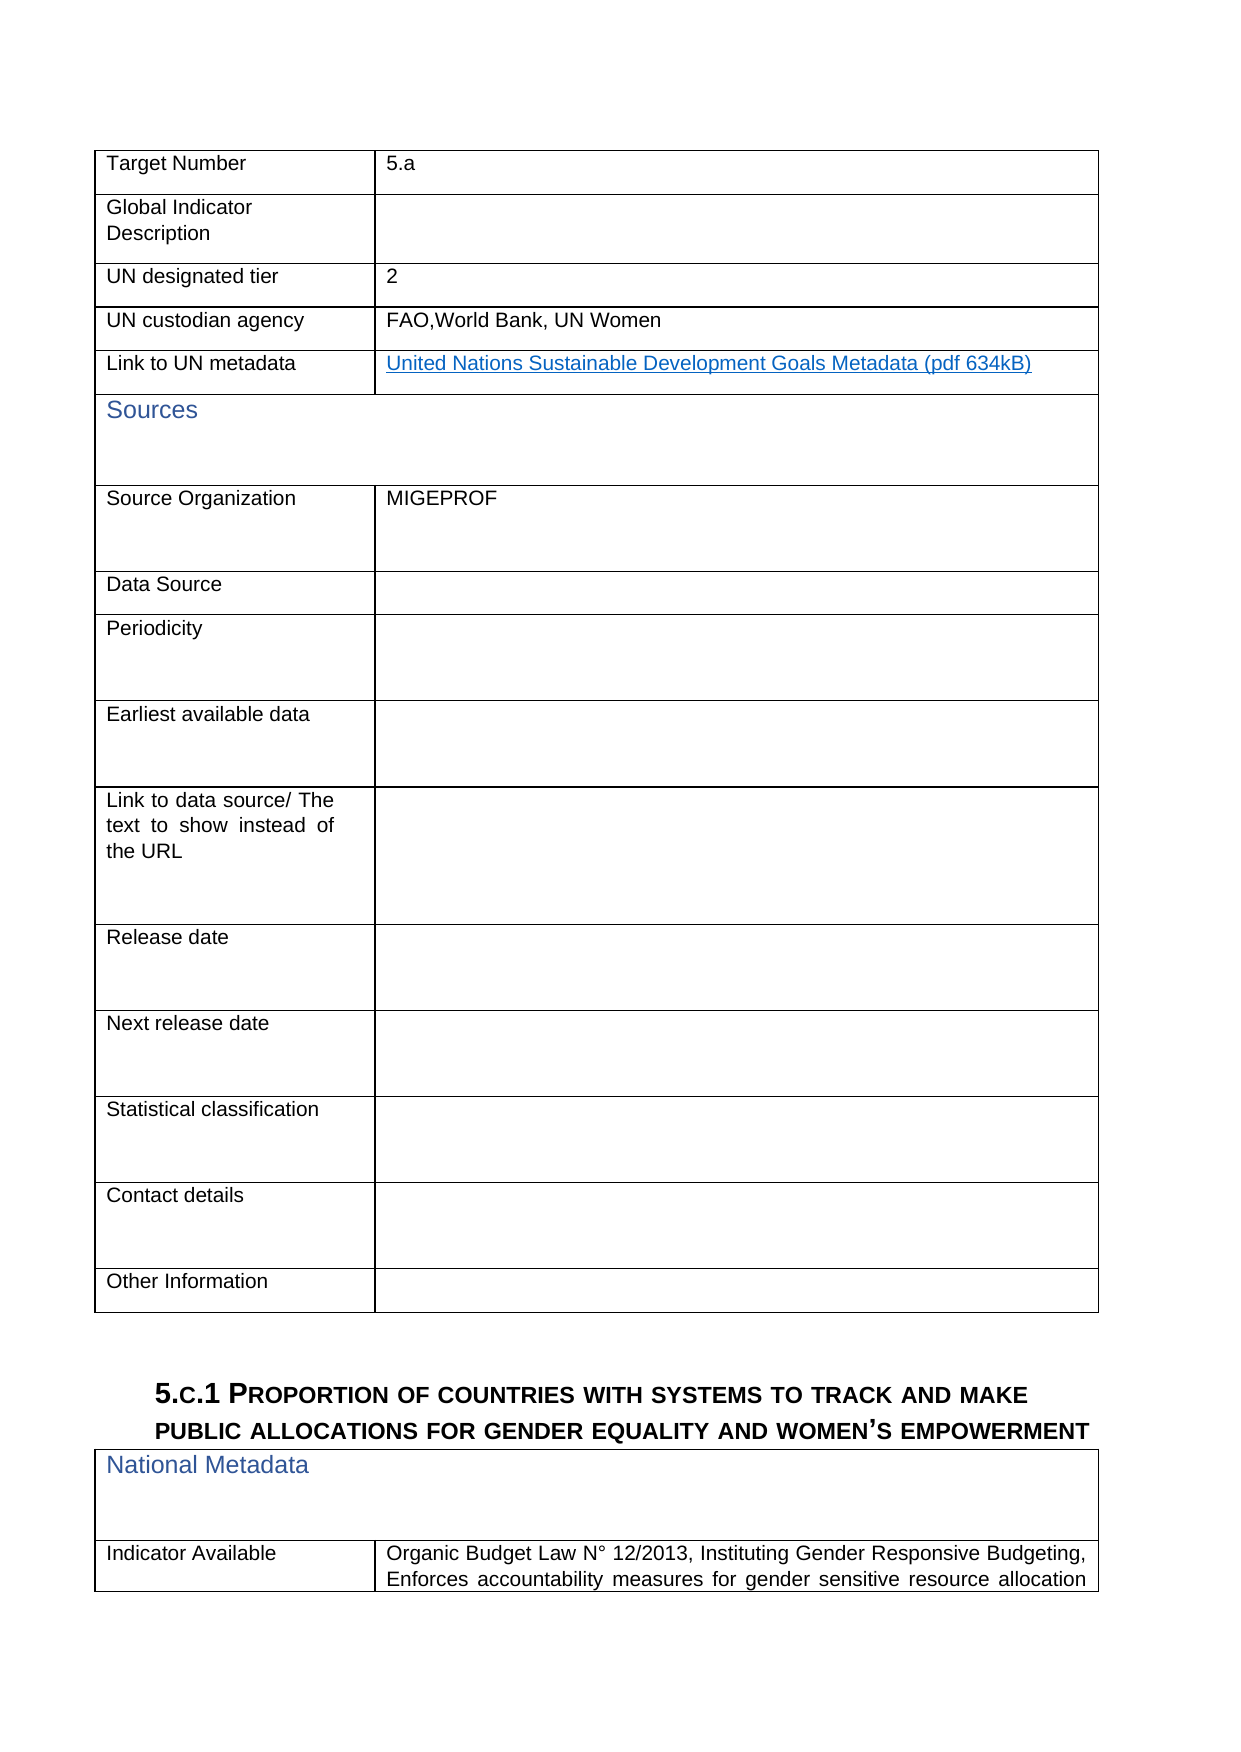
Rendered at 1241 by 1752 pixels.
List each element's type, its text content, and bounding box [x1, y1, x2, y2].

table_cell [376, 1097, 1098, 1182]
table_cell Periodicity [96, 615, 374, 700]
table_cell 5.a [376, 151, 1098, 193]
table_cell Link to UN metadata [96, 351, 374, 393]
table_cell Source Organization [96, 486, 374, 571]
table_cell Target Number [96, 151, 374, 193]
table_cell UN designated tier [96, 264, 374, 306]
table_cell United Nations Sustainable Development Goals Metadata (pdf 634kB) [376, 351, 1098, 393]
table_header National Metadata [96, 1450, 1098, 1540]
table_cell Global Indicator Description [96, 195, 374, 263]
table_cell Data Source [96, 572, 374, 614]
subtitle 5.c.1 Proportion of countries with systems to track and make public allocations for gender equality and women’s empowerment [154, 1376, 1090, 1446]
table_cell [376, 195, 1098, 263]
table_cell [376, 925, 1098, 1010]
table_cell 2 [376, 264, 1098, 306]
table_cell [376, 572, 1098, 614]
table_cell Statistical classification [96, 1097, 374, 1182]
table_cell Release date [96, 925, 374, 1010]
table_cell Sources [96, 395, 1098, 485]
table_cell MIGEPROF [376, 486, 1098, 571]
table_cell Next release date [96, 1011, 374, 1096]
table_cell FAO,World Bank, UN Women [376, 308, 1098, 350]
table_cell Contact details [96, 1183, 374, 1268]
table_cell [376, 1269, 1098, 1312]
table_cell Other Information [96, 1269, 374, 1312]
table_cell [376, 615, 1098, 700]
table_cell Link to data source/ The text to show instead of the URL [96, 788, 374, 924]
table_cell [376, 1011, 1098, 1096]
table_cell Indicator Available [96, 1541, 374, 1591]
table_cell [376, 701, 1098, 786]
table_cell Earliest available data [96, 701, 374, 786]
table_cell [376, 788, 1098, 924]
table_cell UN custodian agency [96, 308, 374, 350]
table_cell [376, 1541, 1098, 1591]
table_cell [376, 1183, 1098, 1268]
